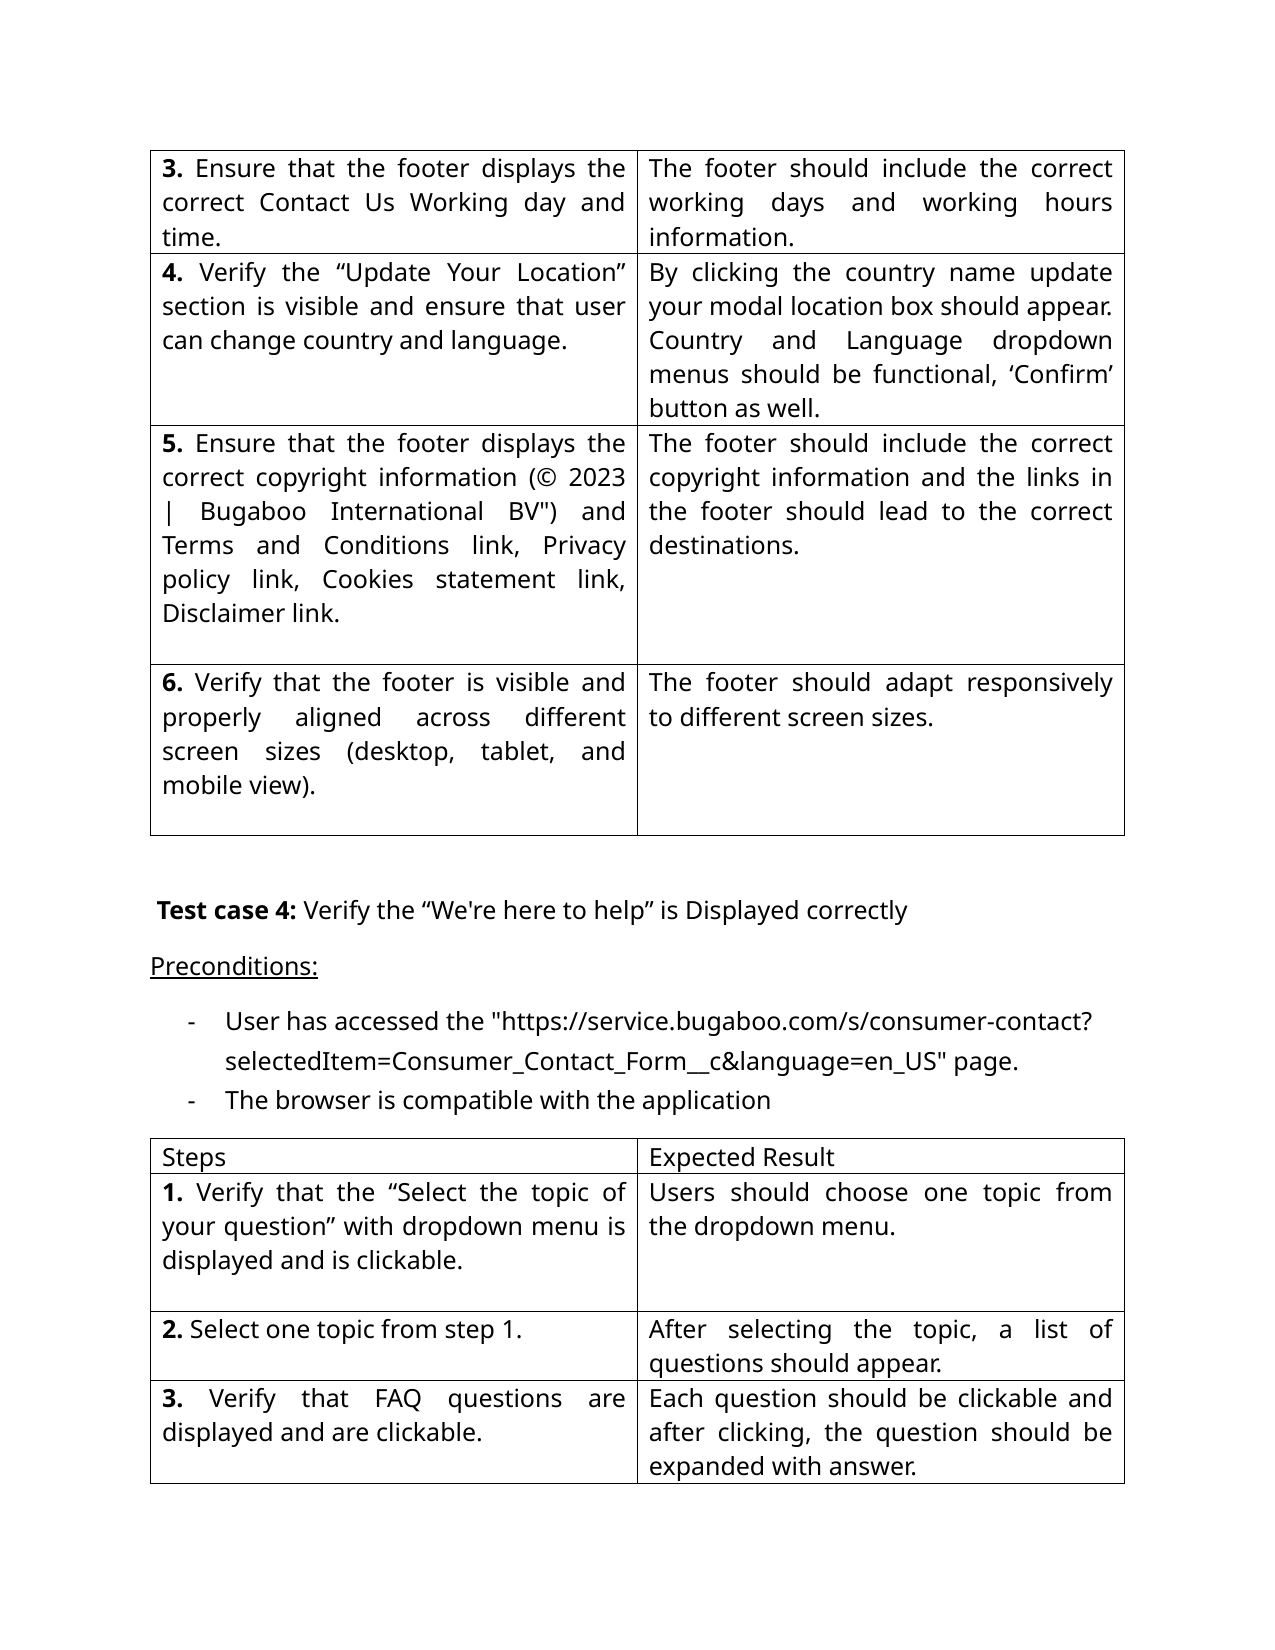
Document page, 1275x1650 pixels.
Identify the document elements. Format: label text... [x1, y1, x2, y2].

table_cell After selecting the topic, a list of questions should appear. [638, 1312, 1124, 1380]
table_cell 1. Verify that the “Select the topic of your question” with dropdown menu is displayed and is clickable. [151, 1174, 637, 1311]
table_cell Each question should be clickable and after clicking, the question should be expanded with answer. [638, 1381, 1124, 1483]
table_cell The footer should include the correct working days and working hours information. [638, 151, 1124, 253]
table_cell 6. Verify that the footer is visible and properly aligned across different screen sizes (desktop, tablet, and mobile view). [151, 665, 637, 835]
table_cell 2. Select one topic from step 1. [151, 1312, 637, 1380]
table_cell 4. Verify the “Update Your Location” section is visible and ensure that user can change country and language. [151, 254, 637, 424]
table_cell 5. Ensure that the footer displays the correct copyright information (© 2023 | Bugaboo International BV") and Terms and Conditions link, Privacy policy link, Cookies statement link, Disclaimer link. [151, 426, 637, 664]
table_header Steps [151, 1139, 637, 1173]
table_header Expected Result [638, 1139, 1124, 1173]
table_cell The footer should adapt responsively to different screen sizes. [638, 665, 1124, 835]
table_cell 3. Verify that FAQ questions are displayed and are clickable. [151, 1381, 637, 1483]
text Preconditions: [150, 948, 1125, 982]
table_cell The footer should include the correct copyright information and the links in the footer should lead to the correct destinations. [638, 426, 1124, 664]
table_cell Users should choose one topic from the dropdown menu. [638, 1174, 1124, 1311]
list User has accessed the "https://service.bugaboo.com/s/consumer-contact?selectedItem=Consumer_Contact_Form__c&language=en_US" page. [187, 1004, 1125, 1077]
list The browser is compatible with the application [187, 1082, 1125, 1116]
text Test case 4: Verify the “We're here to help” is Displayed correctly [150, 892, 1125, 926]
table_cell By clicking the country name update your modal location box should appear. Country and Language dropdown menus should be functional, ‘Confirm’ button as well. [638, 254, 1124, 424]
table_cell 3. Ensure that the footer displays the correct Contact Us Working day and time. [151, 151, 637, 253]
